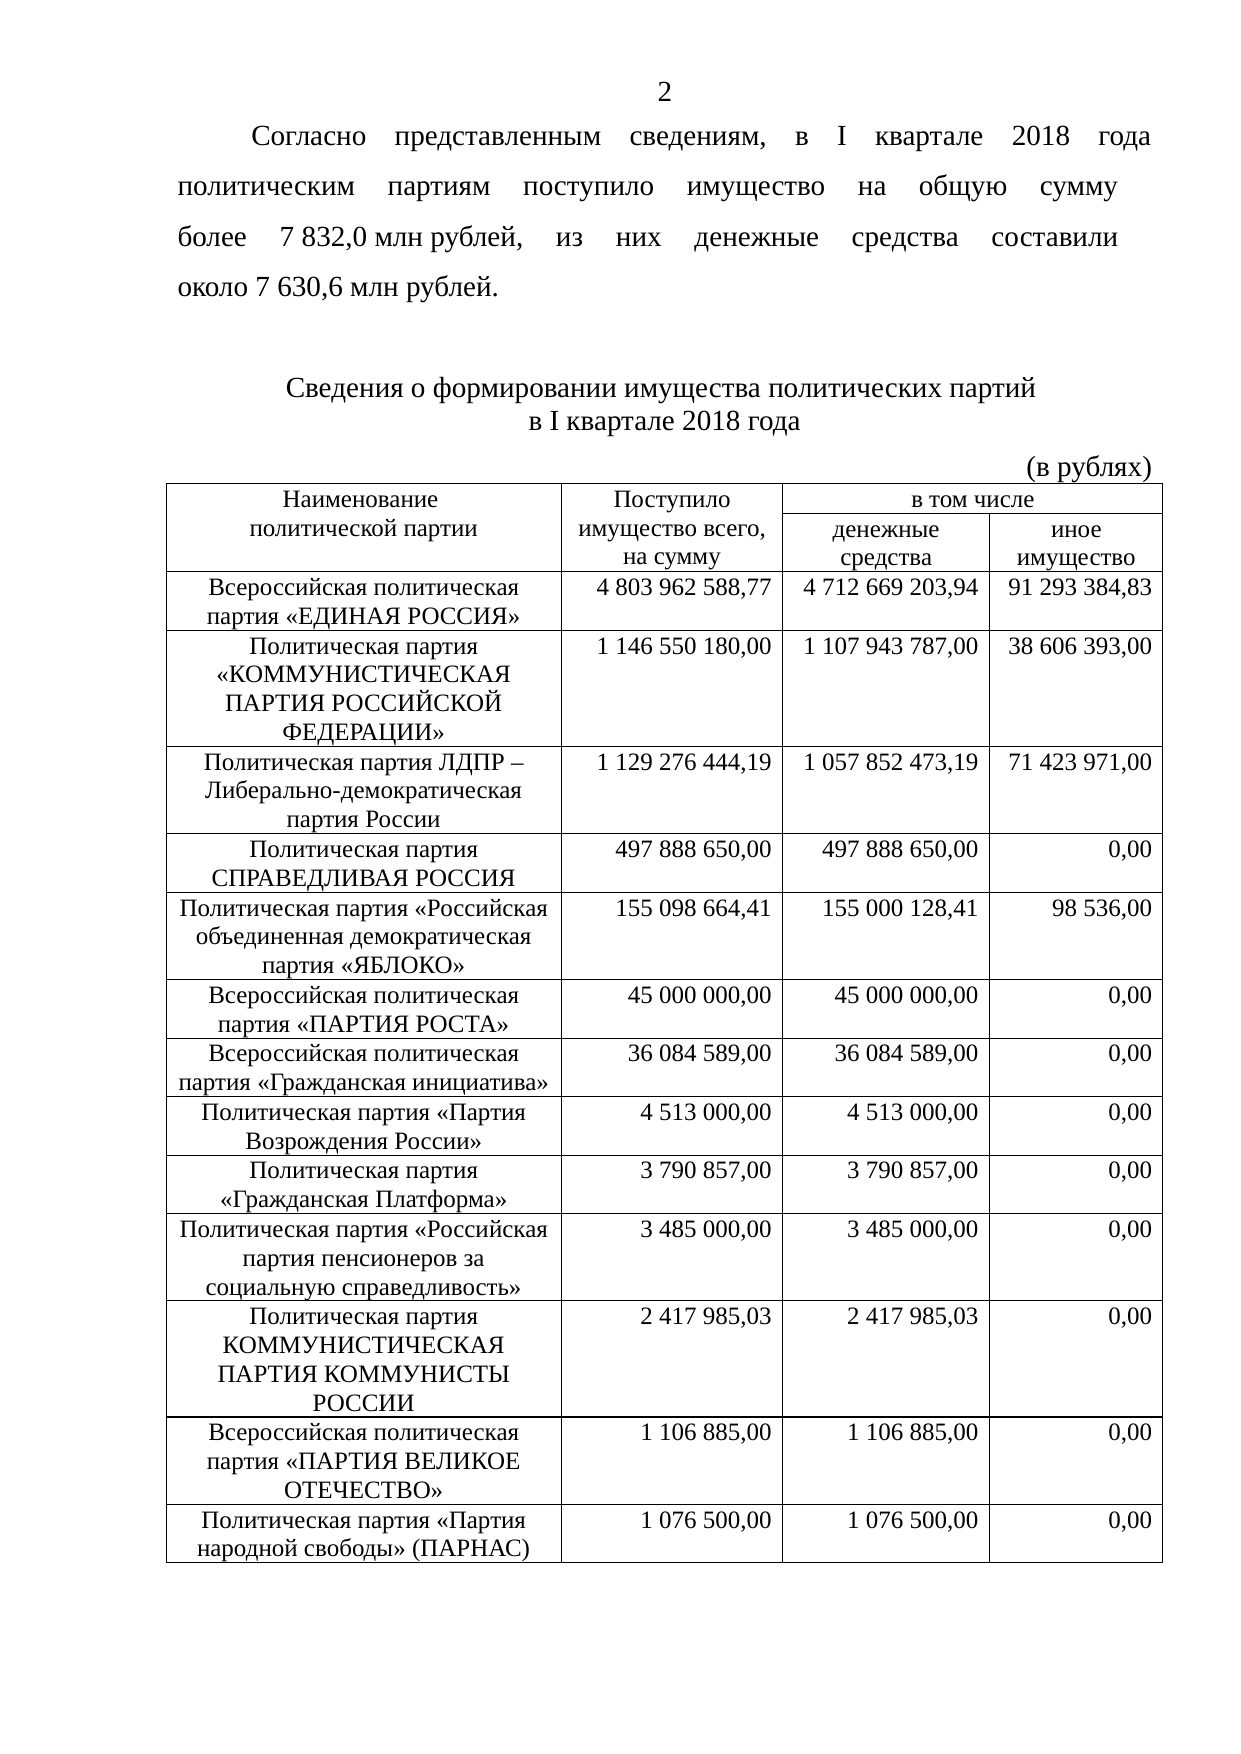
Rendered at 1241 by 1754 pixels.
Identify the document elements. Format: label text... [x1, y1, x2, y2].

table_cell 0,00 [990, 834, 1162, 892]
table_cell 497 888 650,00 [783, 834, 989, 892]
table_cell Политическая партия «Партия Возрождения России» [167, 1097, 561, 1154]
subtitle Сведения о формировании имущества политических партий в I квартале 2018 года [177, 370, 1152, 437]
table_cell 4 803 962 588,77 [562, 572, 782, 630]
table_cell 1 057 852 473,19 [783, 747, 989, 833]
table_cell 1 106 885,00 [562, 1418, 782, 1504]
table_cell Политическая партия «Партия народной свободы» (ПАРНАС) [167, 1505, 561, 1562]
table_cell 0,00 [990, 1301, 1162, 1416]
table_cell Политическая партия СПРАВЕДЛИВАЯ РОССИЯ [167, 834, 561, 892]
table_cell 2 417 985,03 [783, 1301, 989, 1416]
table_cell 1 076 500,00 [562, 1505, 782, 1562]
table_cell 0,00 [990, 1418, 1162, 1504]
table_cell 1 129 276 444,19 [562, 747, 782, 833]
table_cell Политическая партия КОММУНИСТИЧЕСКАЯ ПАРТИЯ КОММУНИСТЫ РОССИИ [167, 1301, 561, 1416]
table_cell 4 712 669 203,94 [783, 572, 989, 630]
table_cell 3 790 857,00 [783, 1156, 989, 1213]
table_cell 0,00 [990, 1097, 1162, 1154]
table_header в том числе [783, 484, 1162, 513]
table_cell денежные средства [783, 514, 989, 571]
table_cell 4 513 000,00 [783, 1097, 989, 1154]
table_header Наименование политической партии [167, 484, 561, 571]
table_cell 0,00 [990, 1214, 1162, 1300]
table_cell 3 790 857,00 [562, 1156, 782, 1213]
table_cell 91 293 384,83 [990, 572, 1162, 630]
table_cell Всероссийская политическая партия «ПАРТИЯ РОСТА» [167, 980, 561, 1037]
table_cell 2 417 985,03 [562, 1301, 782, 1416]
table_cell 155 098 664,41 [562, 893, 782, 979]
table_cell иное имущество [990, 514, 1162, 571]
table_cell Политическая партия «КОММУНИСТИЧЕСКАЯ ПАРТИЯ РОССИЙСКОЙ ФЕДЕРАЦИИ» [167, 631, 561, 746]
table_cell Всероссийская политическая партия «ЕДИНАЯ РОССИЯ» [167, 572, 561, 630]
table_cell 1 146 550 180,00 [562, 631, 782, 746]
table_cell Всероссийская политическая партия «Гражданская инициатива» [167, 1039, 561, 1096]
table_header Поступило имущество всего, на сумму [562, 484, 782, 571]
table_cell 45 000 000,00 [562, 980, 782, 1037]
table_cell 0,00 [990, 1505, 1162, 1562]
table_cell Политическая партия «Российская объединенная демократическая партия «ЯБЛОКО» [167, 893, 561, 979]
table_cell 3 485 000,00 [562, 1214, 782, 1300]
table_cell 38 606 393,00 [990, 631, 1162, 746]
table_cell 4 513 000,00 [562, 1097, 782, 1154]
table_cell 1 106 885,00 [783, 1418, 989, 1504]
table_cell 36 084 589,00 [562, 1039, 782, 1096]
table_cell Политическая партия ЛДПР – Либерально-демократическая партия России [167, 747, 561, 833]
text (в рублях) [177, 449, 1152, 483]
table_cell 36 084 589,00 [783, 1039, 989, 1096]
table_cell 1 107 943 787,00 [783, 631, 989, 746]
table_cell 497 888 650,00 [562, 834, 782, 892]
table_cell 45 000 000,00 [783, 980, 989, 1037]
table_cell 98 536,00 [990, 893, 1162, 979]
text Согласно представленным сведениям, в I квартале 2018 года политическим партиям поступило имущество на общую сумму более 7 832,0 млн рублей, из них денежные средства составили около 7 630,6 млн рублей. [177, 118, 1152, 303]
table_cell 155 000 128,41 [783, 893, 989, 979]
table_cell Политическая партия «Гражданская Платформа» [167, 1156, 561, 1213]
table_cell Всероссийская политическая партия «ПАРТИЯ ВЕЛИКОЕ ОТЕЧЕСТВО» [167, 1418, 561, 1504]
table_cell 71 423 971,00 [990, 747, 1162, 833]
table_cell Политическая партия «Российская партия пенсионеров за социальную справедливость» [167, 1214, 561, 1300]
table_cell 0,00 [990, 1156, 1162, 1213]
table_cell 1 076 500,00 [783, 1505, 989, 1562]
table_cell 0,00 [990, 1039, 1162, 1096]
table_cell 0,00 [990, 980, 1162, 1037]
table_cell 3 485 000,00 [783, 1214, 989, 1300]
